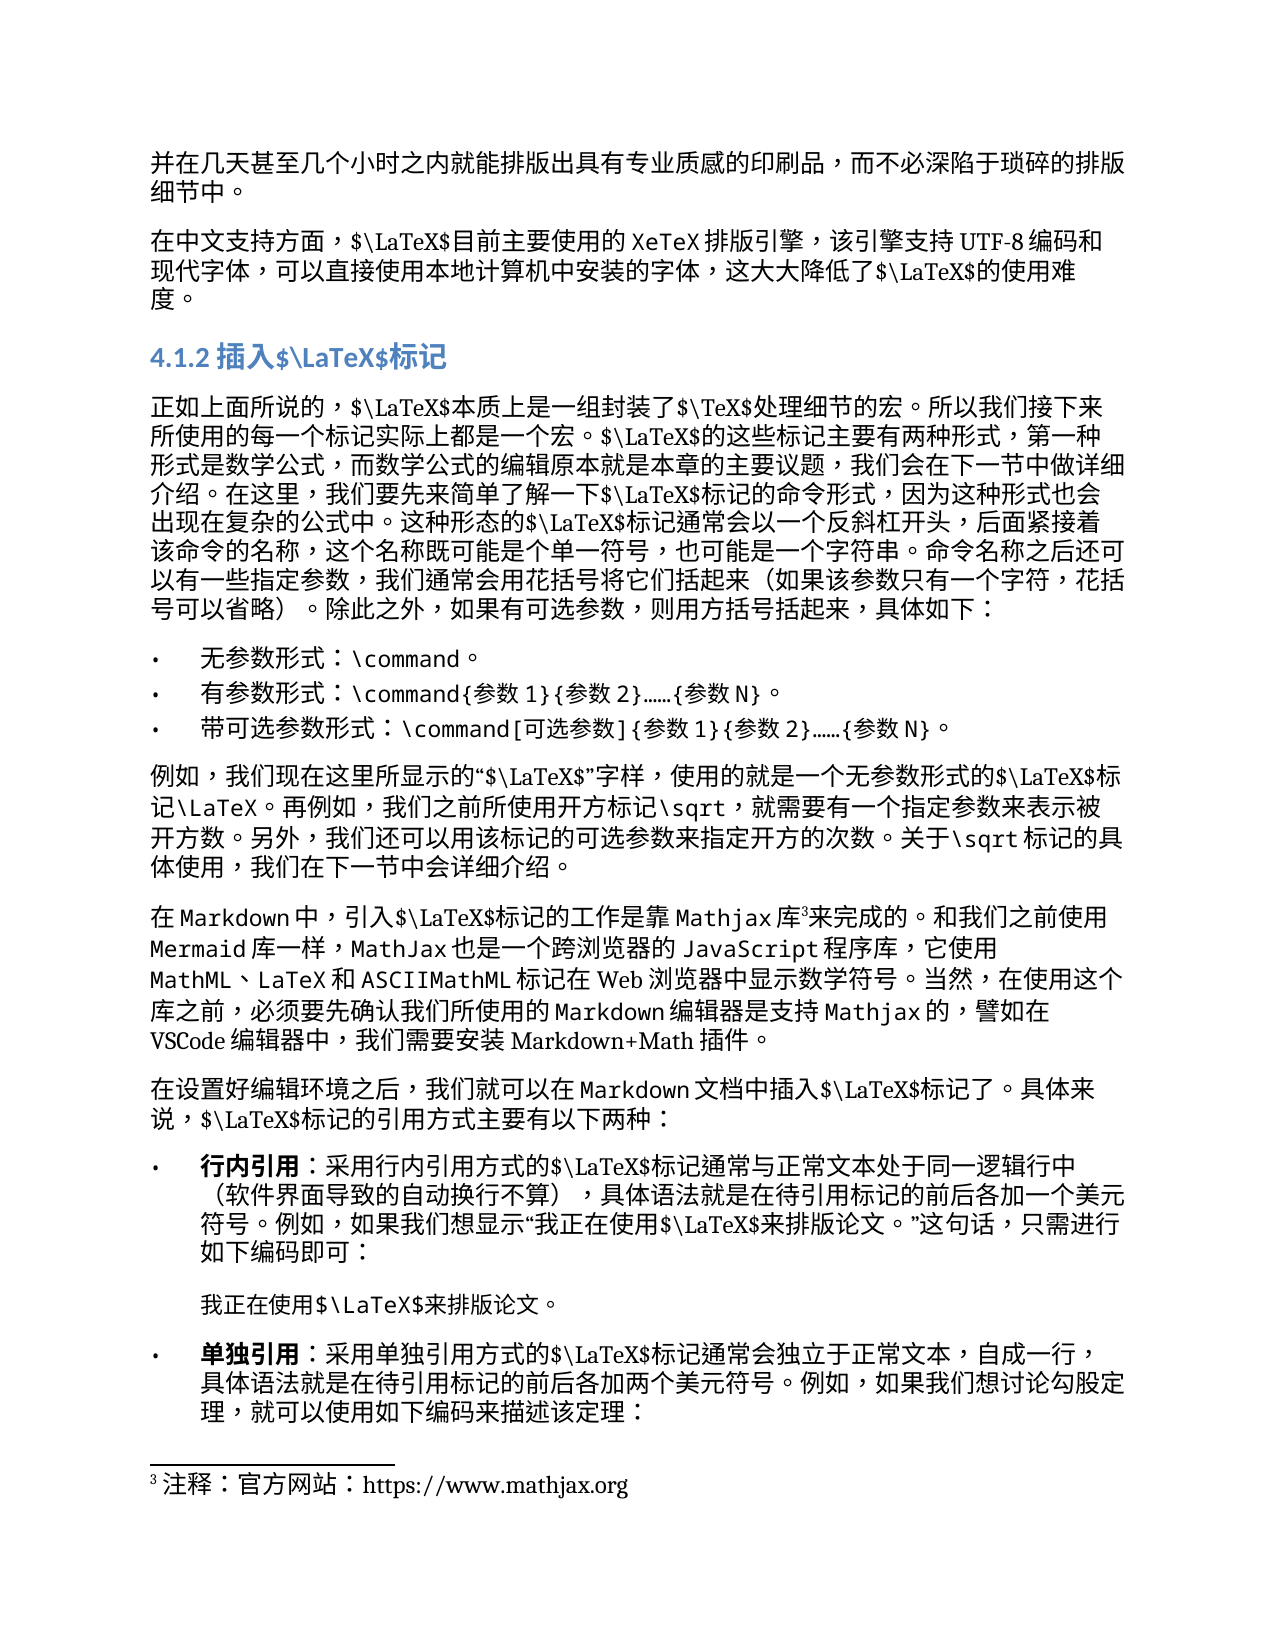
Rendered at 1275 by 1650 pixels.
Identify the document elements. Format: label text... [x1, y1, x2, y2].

text 在设置好编辑环境之后，我们就可以在Markdown文档中插入$\LaTeX$标记了。具体来说，$\LaTeX$标记的引用方式主要有以下两种： [150, 1074, 1125, 1134]
text 在Markdown中，引入$\LaTeX$标记的工作是靠Mathjax库来完成的。和我们之前使用Mermaid库一样，MathJax也是一个跨浏览器的JavaScript程序库，它使用MathML、LaTeX和ASCIIMathML标记在Web浏览器中显示数学符号。当然，在使用这个库之前，必须要先确认我们所使用的Markdown编辑器是支持Mathjax的，譬如在VSCode编辑器中，我们需要安装Markdown+Math插件。 [150, 902, 1125, 1056]
text 在中文支持方面，$\LaTeX$目前主要使用的XeTeX排版引擎，该引擎支持UTF-8编码和现代字体，可以直接使用本地计算机中安装的字体，这大大降低了$\LaTeX$的使用难度。 [150, 226, 1125, 315]
list 行内引用：采用行内引用方式的$\LaTeX$标记通常与正常文本处于同一逻辑行中（软件界面导致的自动换行不算），具体语法就是在待引用标记的前后各加一个美元符号。例如，如果我们想显示“我正在使用$\LaTeX$来排版论文。”这句话，只需进行如下编码即可： [150, 1153, 1125, 1268]
subtitle 4.1.2 插入$\LaTeX$标记 [150, 336, 1125, 376]
text 正如上面所说的，$\LaTeX$本质上是一组封装了$\TeX$处理细节的宏。所以我们接下来所使用的每一个标记实际上都是一个宏。$\LaTeX$的这些标记主要有两种形式，第一种形式是数学公式，而数学公式的编辑原本就是本章的主要议题，我们会在下一节中做详细介绍。在这里，我们要先来简单了解一下$\LaTeX$标记的命令形式，因为这种形式也会出现在复杂的公式中。这种形态的$\LaTeX$标记通常会以一个反斜杠开头，后面紧接着该命令的名称，这个名称既可能是个单一符号，也可能是一个字符串。命令名称之后还可以有一些指定参数，我们通常会用花括号将它们括起来（如果该参数只有一个字符，花括号可以省略）。除此之外，如果有可选参数，则用方括号括起来，具体如下： [150, 394, 1125, 624]
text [150, 150, 1125, 207]
list 无参数形式：\command。 [150, 643, 1125, 674]
list 有参数形式：\command{参数1}{参数2}……{参数N}。 [150, 678, 1125, 709]
text 例如，我们现在这里所显示的“$\LaTeX$”字样，使用的就是一个无参数形式的$\LaTeX$标记\LaTeX。再例如，我们之前所使用开方标记\sqrt，就需要有一个指定参数来表示被开方数。另外，我们还可以用该标记的可选参数来指定开方的次数。关于\sqrt标记的具体使用，我们在下一节中会详细介绍。 [150, 763, 1125, 883]
list 单独引用：采用单独引用方式的$\LaTeX$标记通常会独立于正常文本，自成一行，具体语法就是在待引用标记的前后各加两个美元符号。例如，如果我们想讨论勾股定理，就可以使用如下编码来描述该定理： [150, 1341, 1125, 1427]
list 带可选参数形式：\command[可选参数]{参数1}{参数2}……{参数N}。 [150, 713, 1125, 744]
list 我正在使用$\LaTeX$来排版论文。 [150, 1289, 1125, 1320]
